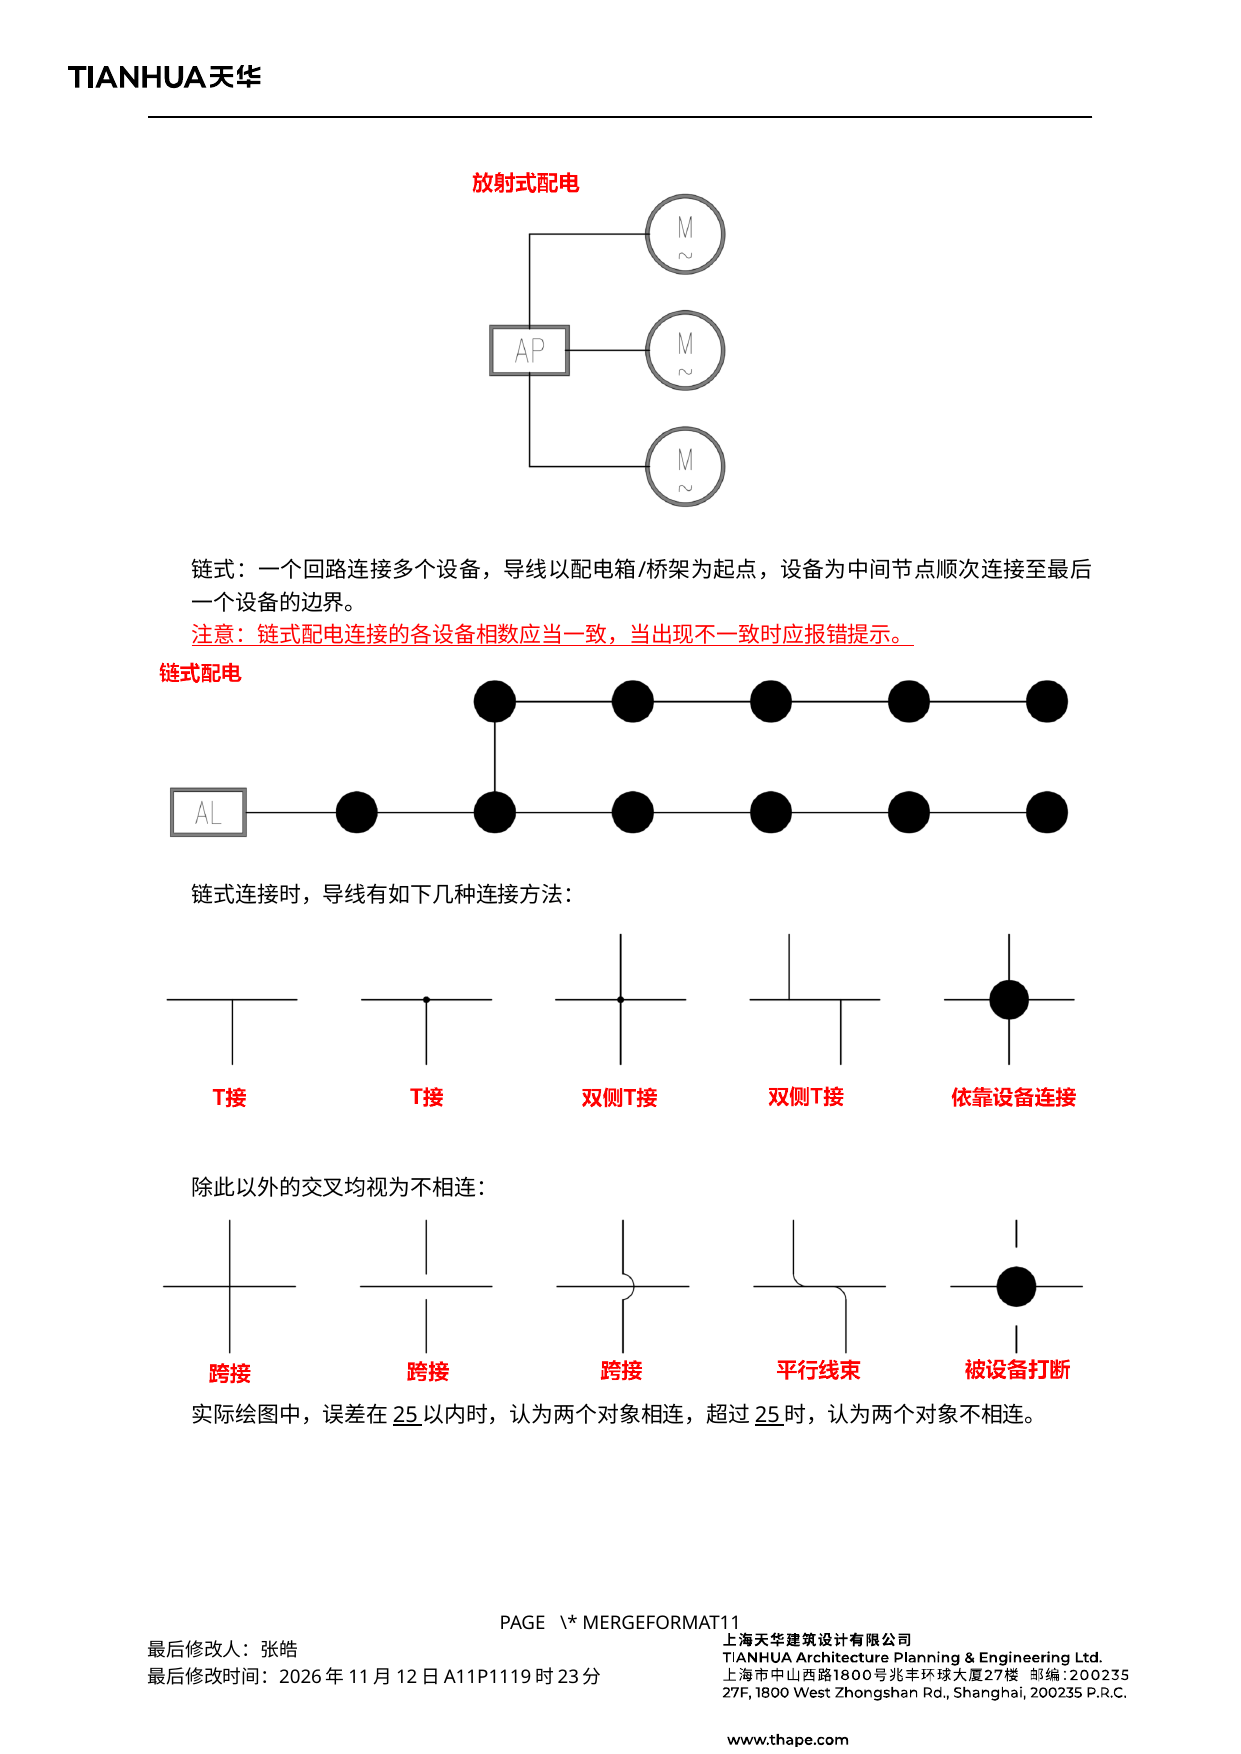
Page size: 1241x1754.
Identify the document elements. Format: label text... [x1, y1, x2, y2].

picture [147, 649, 1093, 868]
text 链式连接时，导线有如下几种连接方法： [148, 877, 1092, 909]
picture [147, 909, 1093, 1143]
text 实际绘图中，误差在25以内时，认为两个对象相连，超过25时，认为两个对象不相连。 [148, 1397, 1092, 1429]
text 链式：一个回路连接多个设备，导线以配电箱/桥架为起点，设备为中间节点顺次连接至最后一个设备的边界。 [191, 552, 1092, 617]
picture [466, 162, 774, 525]
picture [147, 1202, 1093, 1393]
text 注意：链式配电连接的各设备相数应当一致，当出现不一致时应报错提示。 [191, 617, 1092, 649]
text 除此以外的交叉均视为不相连： [148, 1169, 1092, 1202]
